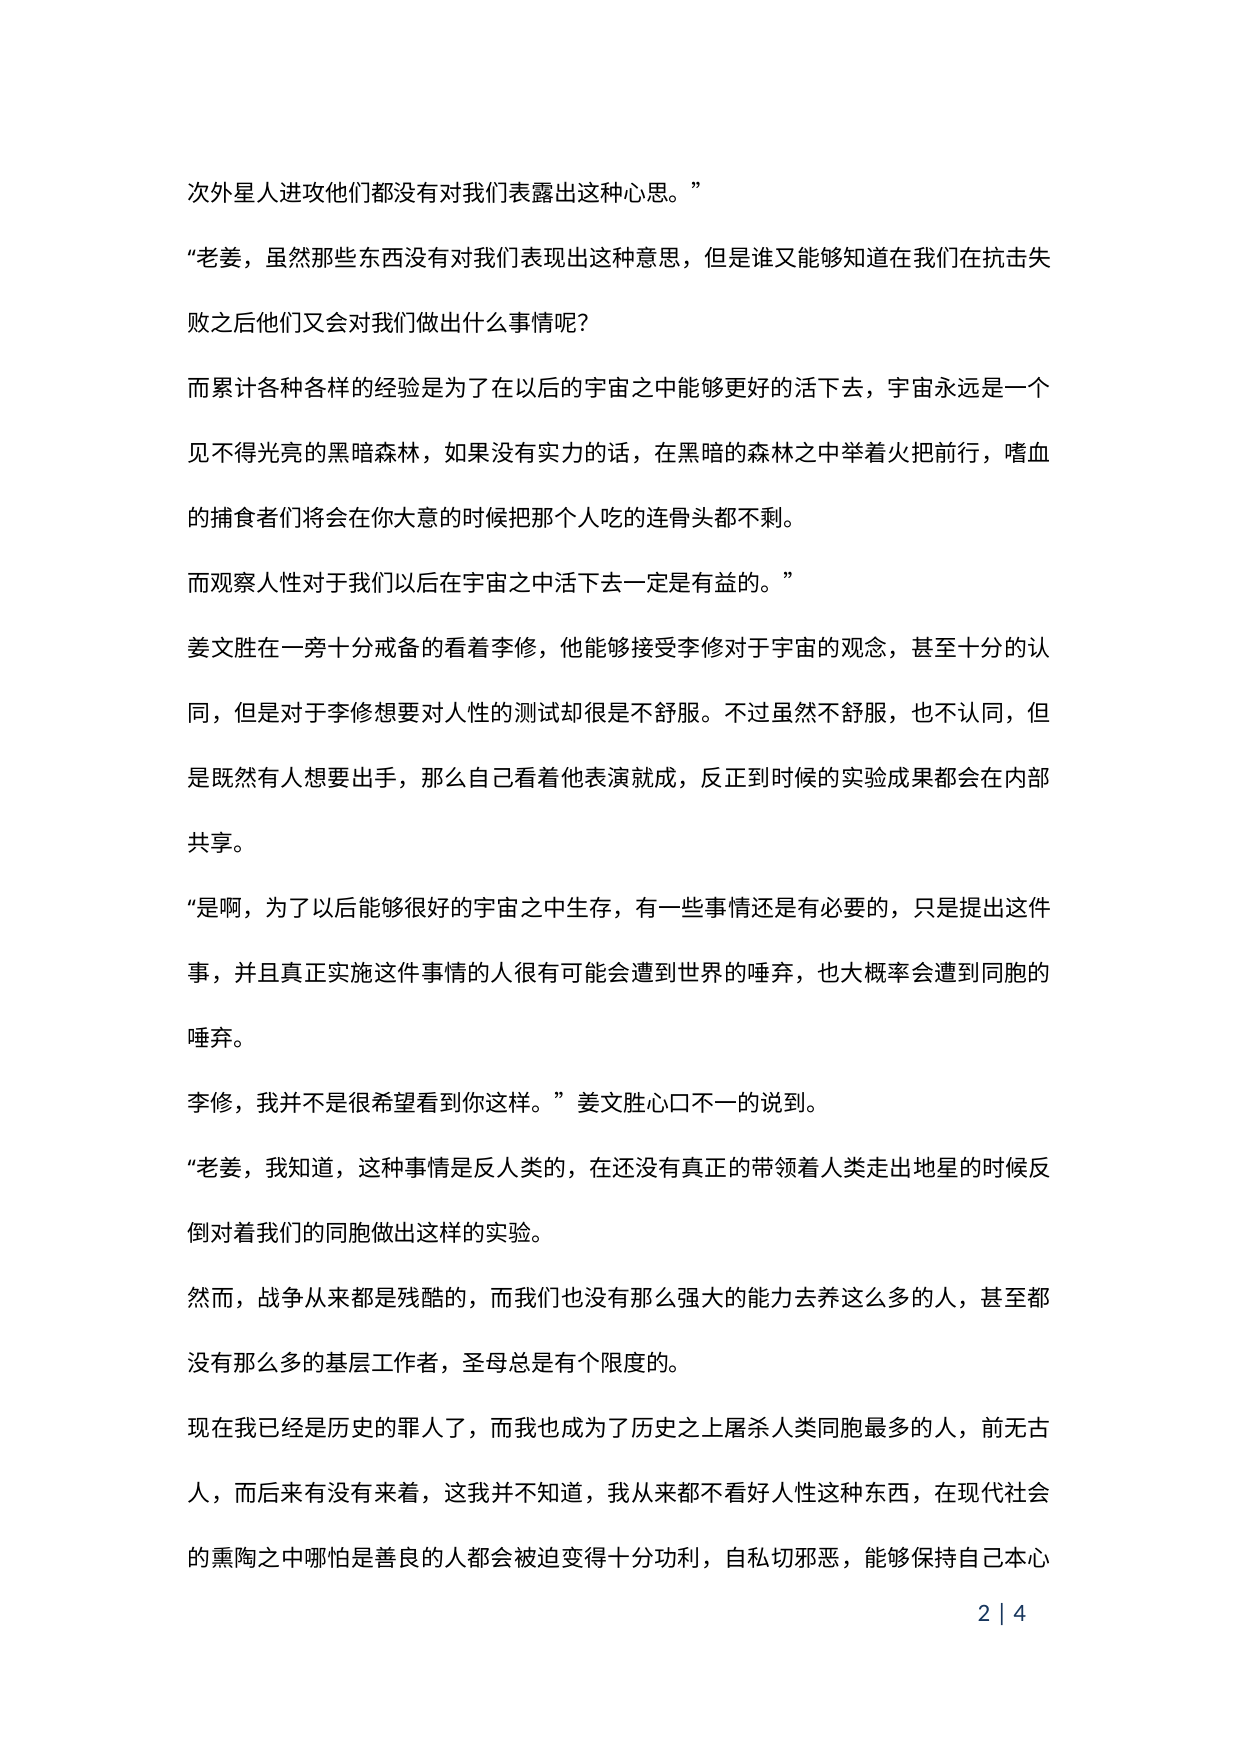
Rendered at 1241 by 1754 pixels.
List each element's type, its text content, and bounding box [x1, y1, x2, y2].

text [187, 1393, 1053, 1588]
text “老姜，虽然那些东西没有对我们表现出这种意思，但是谁又能够知道在我们在抗击失败之后他们又会对我们做出什么事情呢？ [187, 223, 1053, 353]
text 而累计各种各样的经验是为了在以后的宇宙之中能够更好的活下去，宇宙永远是一个见不得光亮的黑暗森林，如果没有实力的话，在黑暗的森林之中举着火把前行，嗜血的捕食者们将会在你大意的时候把那个人吃的连骨头都不剩。 [187, 353, 1053, 548]
text “是啊，为了以后能够很好的宇宙之中生存，有一些事情还是有必要的，只是提出这件事，并且真正实施这件事情的人很有可能会遭到世界的唾弃，也大概率会遭到同胞的唾弃。 [187, 873, 1053, 1068]
text 然而，战争从来都是残酷的，而我们也没有那么强大的能力去养这么多的人，甚至都没有那么多的基层工作者，圣母总是有个限度的。 [187, 1263, 1053, 1393]
text 李修，我并不是很希望看到你这样。”姜文胜心口不一的说到。 [187, 1068, 1053, 1133]
text “老姜，我知道，这种事情是反人类的，在还没有真正的带领着人类走出地星的时候反倒对着我们的同胞做出这样的实验。 [187, 1133, 1053, 1263]
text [187, 158, 1053, 223]
text 姜文胜在一旁十分戒备的看着李修，他能够接受李修对于宇宙的观念，甚至十分的认同，但是对于李修想要对人性的测试却很是不舒服。不过虽然不舒服，也不认同，但是既然有人想要出手，那么自己看着他表演就成，反正到时候的实验成果都会在内部共享。 [187, 613, 1053, 873]
text 而观察人性对于我们以后在宇宙之中活下去一定是有益的。” [187, 548, 1053, 613]
